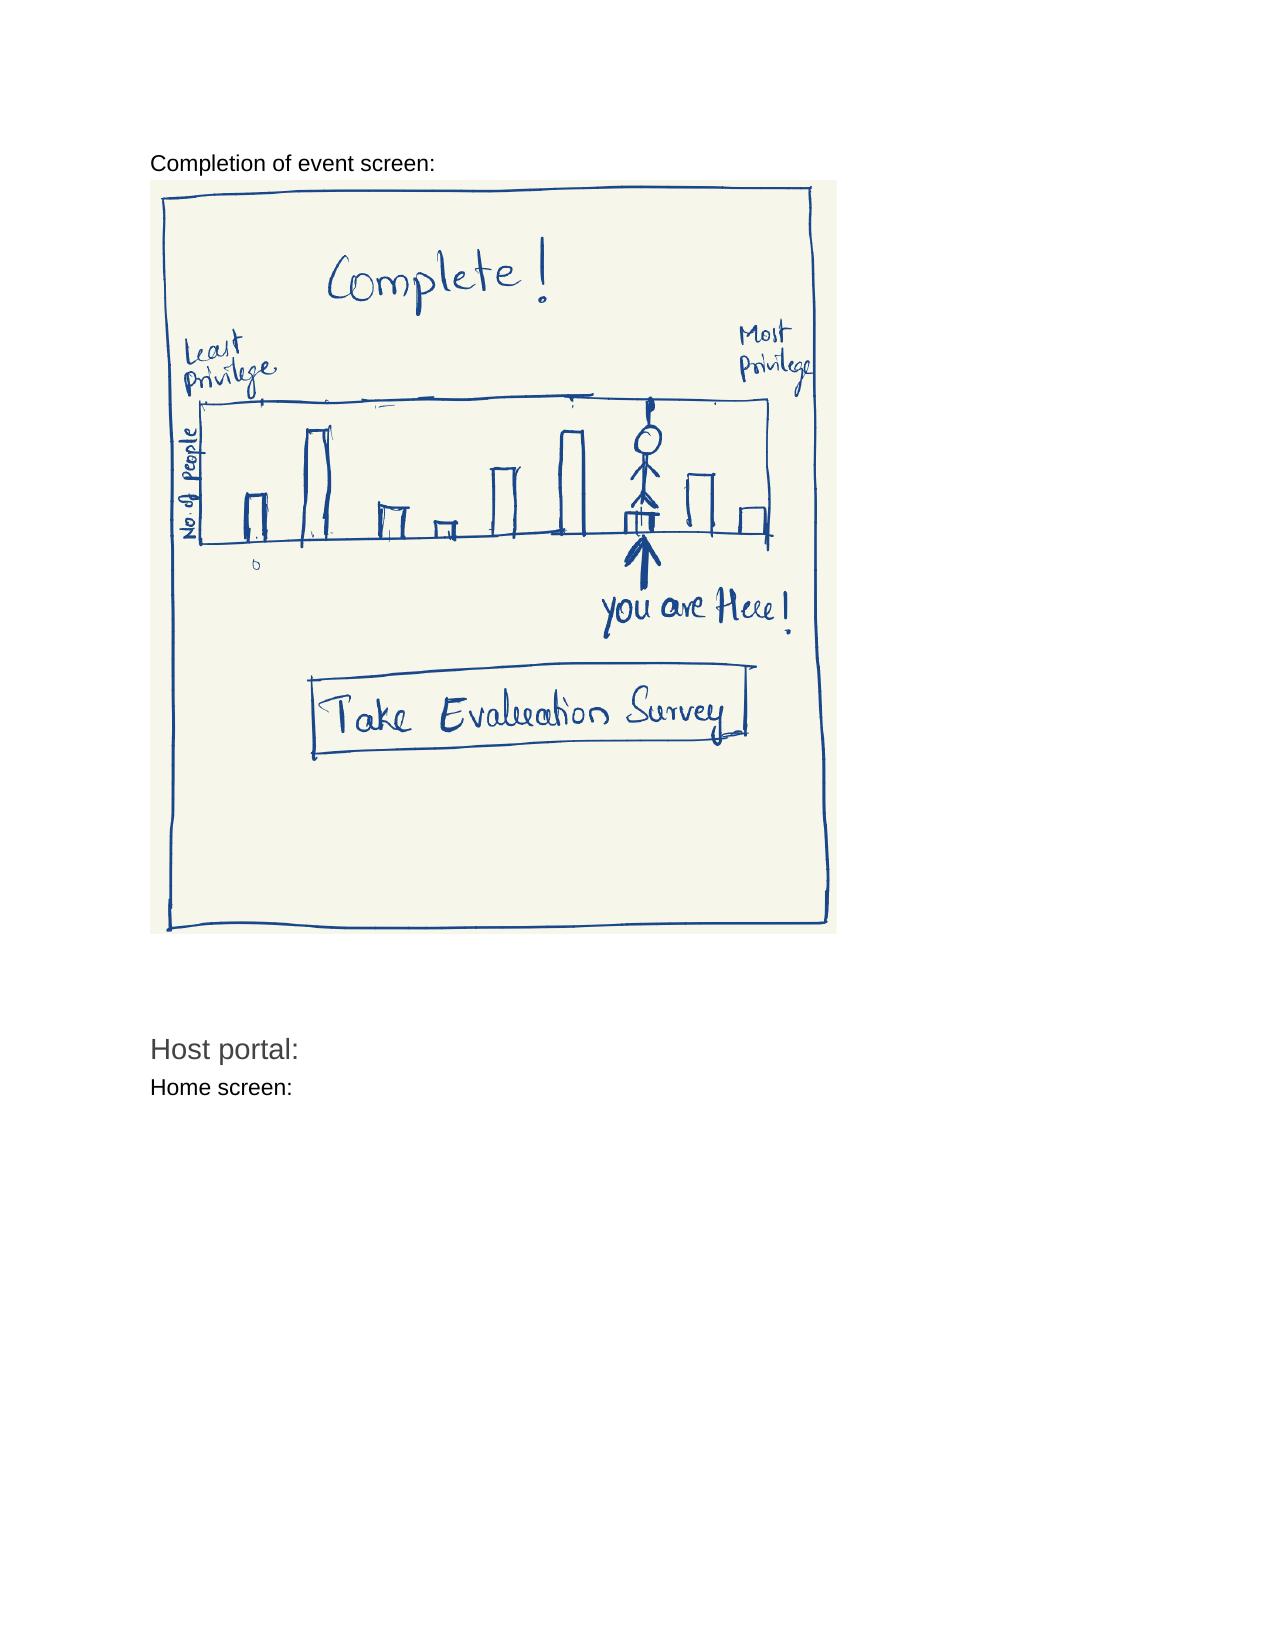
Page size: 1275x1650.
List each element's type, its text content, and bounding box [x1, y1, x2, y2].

subtitle Host portal: [150, 1032, 1125, 1065]
text Completion of event screen: [150, 150, 1125, 176]
picture [150, 180, 837, 934]
text Home screen: [150, 1073, 1125, 1100]
